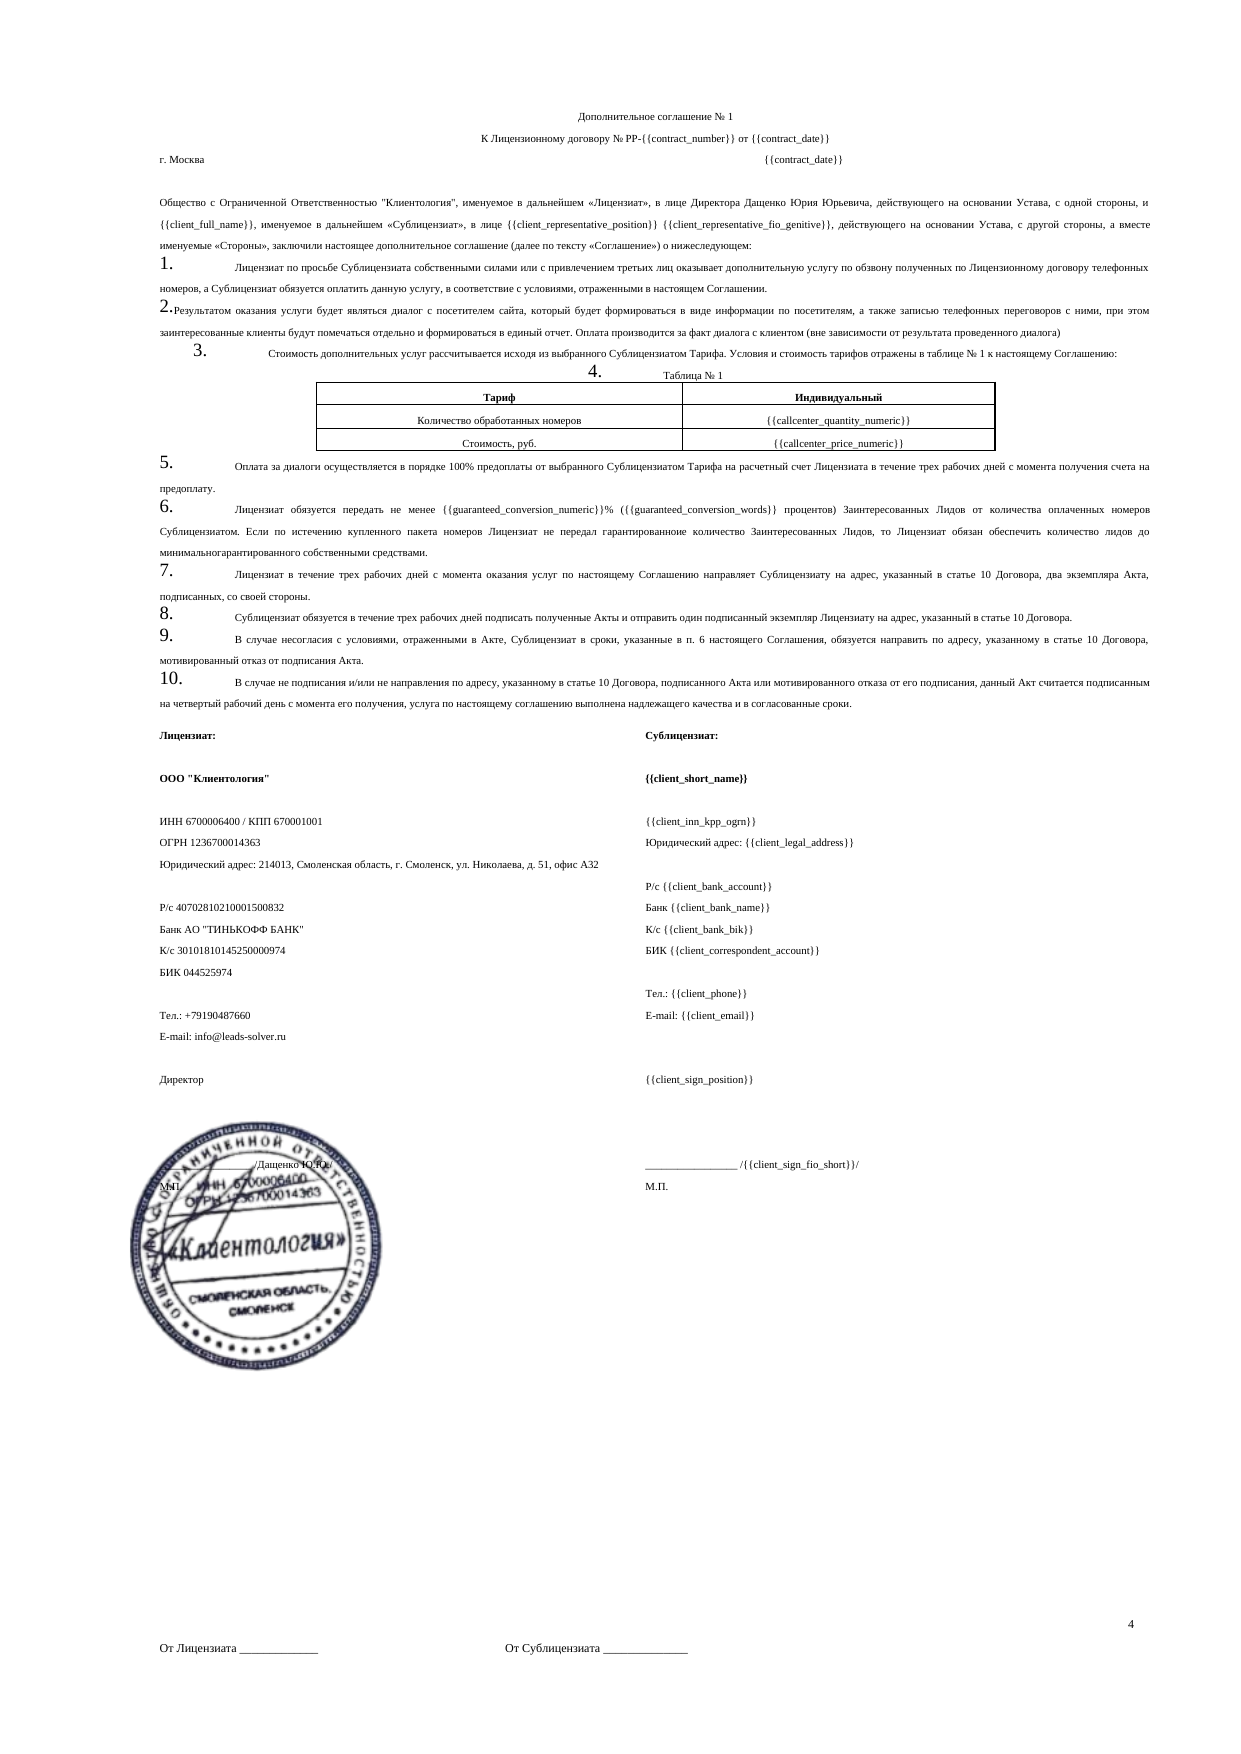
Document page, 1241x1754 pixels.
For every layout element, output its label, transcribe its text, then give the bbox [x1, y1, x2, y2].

table_cell {{client_sign_position}} [635, 1054, 1089, 1139]
text г. Москва {{contract_date}} [159, 144, 1152, 166]
picture [129, 1112, 388, 1380]
text Дополнительное соглашение № 1 [159, 101, 1152, 123]
list Результатом оказания услуги будет являться диалог с посетителем сайта, который будет формироваться в виде информации по посетителям, а также записью телефонных переговоров с ними, при этом заинтересованные клиенты будут помечаться отдельно и формироваться в единый отчет. Оплата производится за факт диалога с клиентом (вне зависимости от результата проведенного диалога) [159, 295, 1152, 338]
list Лицензиат обязуется передать не менее {{guaranteed_conversion_numeric}}% ({{guaranteed_conversion_words}} процентов) Заинтересованных Лидов от количества оплаченных номеров Сублицензиатом. Если по истечению купленного пакета номеров Лицензиат не передал гарантированноие количество Заинтересованных Лидов, то Лицензиат обязан обеспечить количество лидов до минимальногарантированного собственными средствами. [159, 494, 1152, 559]
text Общество с Ограниченной Ответственностью "Клиентология", именуемое в дальнейшем «Лицензиат», в лице Директора Дащенко Юрия Юрьевича, действующего на основании Устава, с одной стороны, и {{client_full_name}}, именуемое в дальнейшем «Сублицензиат», в лице {{client_representative_position}} {{client_representative_fio_genitive}}, действующего на основании Устава, с другой стороны, а вместе именуемые «Стороны», заключили настоящее дополнительное соглашение (далее по тексту «Соглашение») о нижеследующем: [159, 187, 1152, 252]
list Таблица № 1 [159, 360, 1152, 382]
table_cell {{callcenter_quantity_numeric}} [683, 405, 994, 428]
list В случае несогласия с условиями, отраженными в Акте, Сублицензиат в сроки, указанные в п. 6 настоящего Соглашения, обязуется направить по адресу, указанному в статье 10 Договора, мотивированный отказ от подписания Акта. [159, 624, 1152, 667]
table_cell _________________ /Дащенко Ю.Ю./ М.П. [149, 1139, 635, 1203]
text К Лицензионному договору № PP-{{contract_number}} от {{contract_date}} [159, 123, 1152, 144]
list Стоимость дополнительных услуг рассчитывается исходя из выбранного Сублицензиатом Тарифа. Условия и стоимость тарифов отражены в таблице № 1 к настоящему Соглашению: [159, 338, 1152, 360]
table_cell ИНН 6700006400 / КПП 670001001 ОГРН 1236700014363 Юридический адрес: 214013, Смоленская область, г. Смоленск, ул. Николаева, д. 51, офис А32 Р/с 40702810210001500832 Банк АО "ТИНЬКОФФ БАНК" К/с 30101810145250000974 БИК 044525974 Тел.: +79190487660 E-mail: info@leads-solver.ru [149, 796, 635, 1054]
table_header Лицензиат: ООО "Клиентология" [149, 710, 635, 796]
table_header Тариф [317, 383, 682, 404]
table_cell Количество обработанных номеров [317, 405, 682, 428]
list Лицензиат по просьбе Сублицензиата собственными силами или с привлечением третьих лиц оказывает дополнительную услугу по обзвону полученных по Лицензионному договору телефонных номеров, а Сублицензиат обязуется оплатить данную услугу, в соответствие с условиями, отраженными в настоящем Соглашении. [159, 252, 1152, 295]
table_header Индивидуальный [683, 383, 994, 404]
table_cell Директор [149, 1054, 635, 1139]
table_cell _________________ /{{client_sign_fio_short}}/ М.П. [635, 1139, 1089, 1203]
list Сублицензиат обязуется в течение трех рабочих дней подписать полученные Акты и отправить один подписанный экземпляр Лицензиату на адрес, указанный в статье 10 Договора. [159, 602, 1152, 624]
table_cell Стоимость, руб. [317, 429, 682, 450]
table_cell {{callcenter_price_numeric}} [683, 429, 994, 450]
list Лицензиат в течение трех рабочих дней с момента оказания услуг по настоящему Соглашению направляет Сублицензиату на адрес, указанный в статье 10 Договора, два экземпляра Акта, подписанных, со своей стороны. [159, 559, 1152, 602]
table_cell {{client_inn_kpp_ogrn}} Юридический адрес: {{client_legal_address}} Р/с {{client_bank_account}} Банк {{client_bank_name}} К/с {{client_bank_bik}} БИК {{client_correspondent_account}} Тел.: {{client_phone}} E-mail: {{client_email}} [635, 796, 1089, 1054]
list Оплата за диалоги осуществляется в порядке 100% предоплаты от выбранного Сублицензиатом Тарифа на расчетный счет Лицензиата в течение трех рабочих дней с момента получения счета на предоплату. [159, 451, 1152, 494]
list В случае не подписания и/или не направления по адресу, указанному в статье 10 Договора, подписанного Акта или мотивированного отказа от его подписания, данный Акт считается подписанным на четвертый рабочий день с момента его получения, услуга по настоящему соглашению выполнена надлежащего качества и в согласованные сроки. [159, 667, 1152, 710]
table_header Сублицензиат: {{client_short_name}} [635, 710, 1089, 796]
